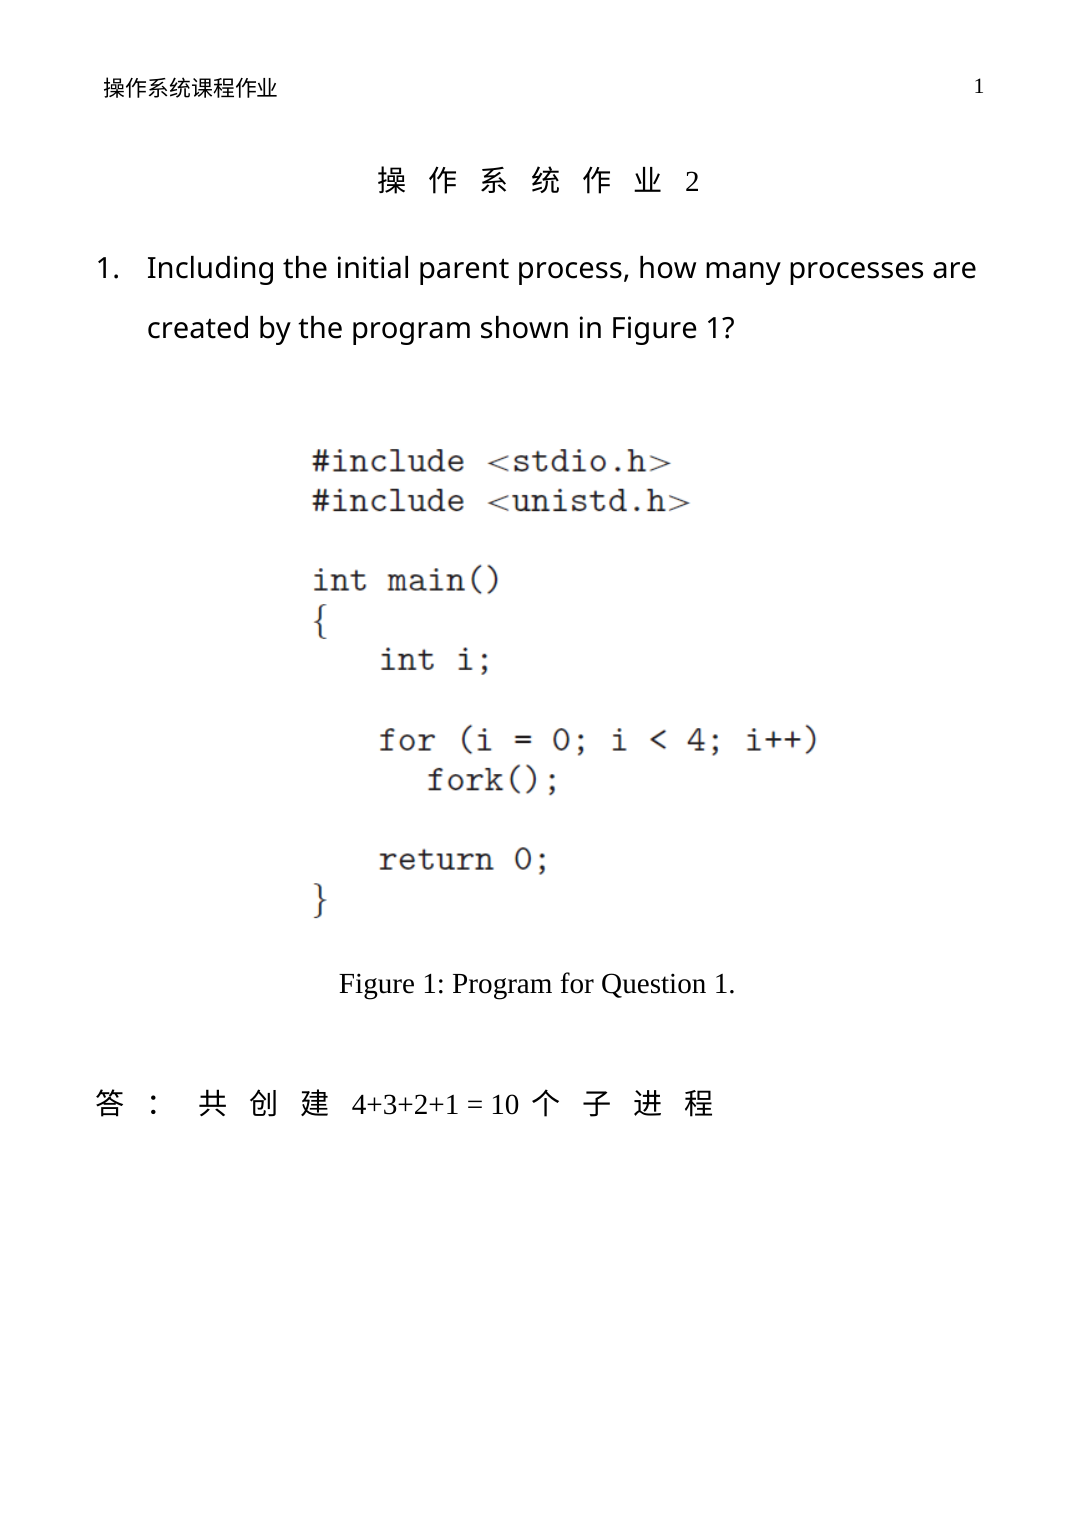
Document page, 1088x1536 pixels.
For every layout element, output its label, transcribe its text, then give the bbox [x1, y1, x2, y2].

subtitle 操作系统作业2 [95, 148, 992, 208]
list Including the initial parent process, how many processes are created by the program shown in Figure 1? [95, 238, 992, 357]
text 答：共创建4+3+2+1 = 10 个子进程 [95, 1072, 992, 1132]
text Figure 1: Program for Question 1. [95, 387, 992, 1012]
